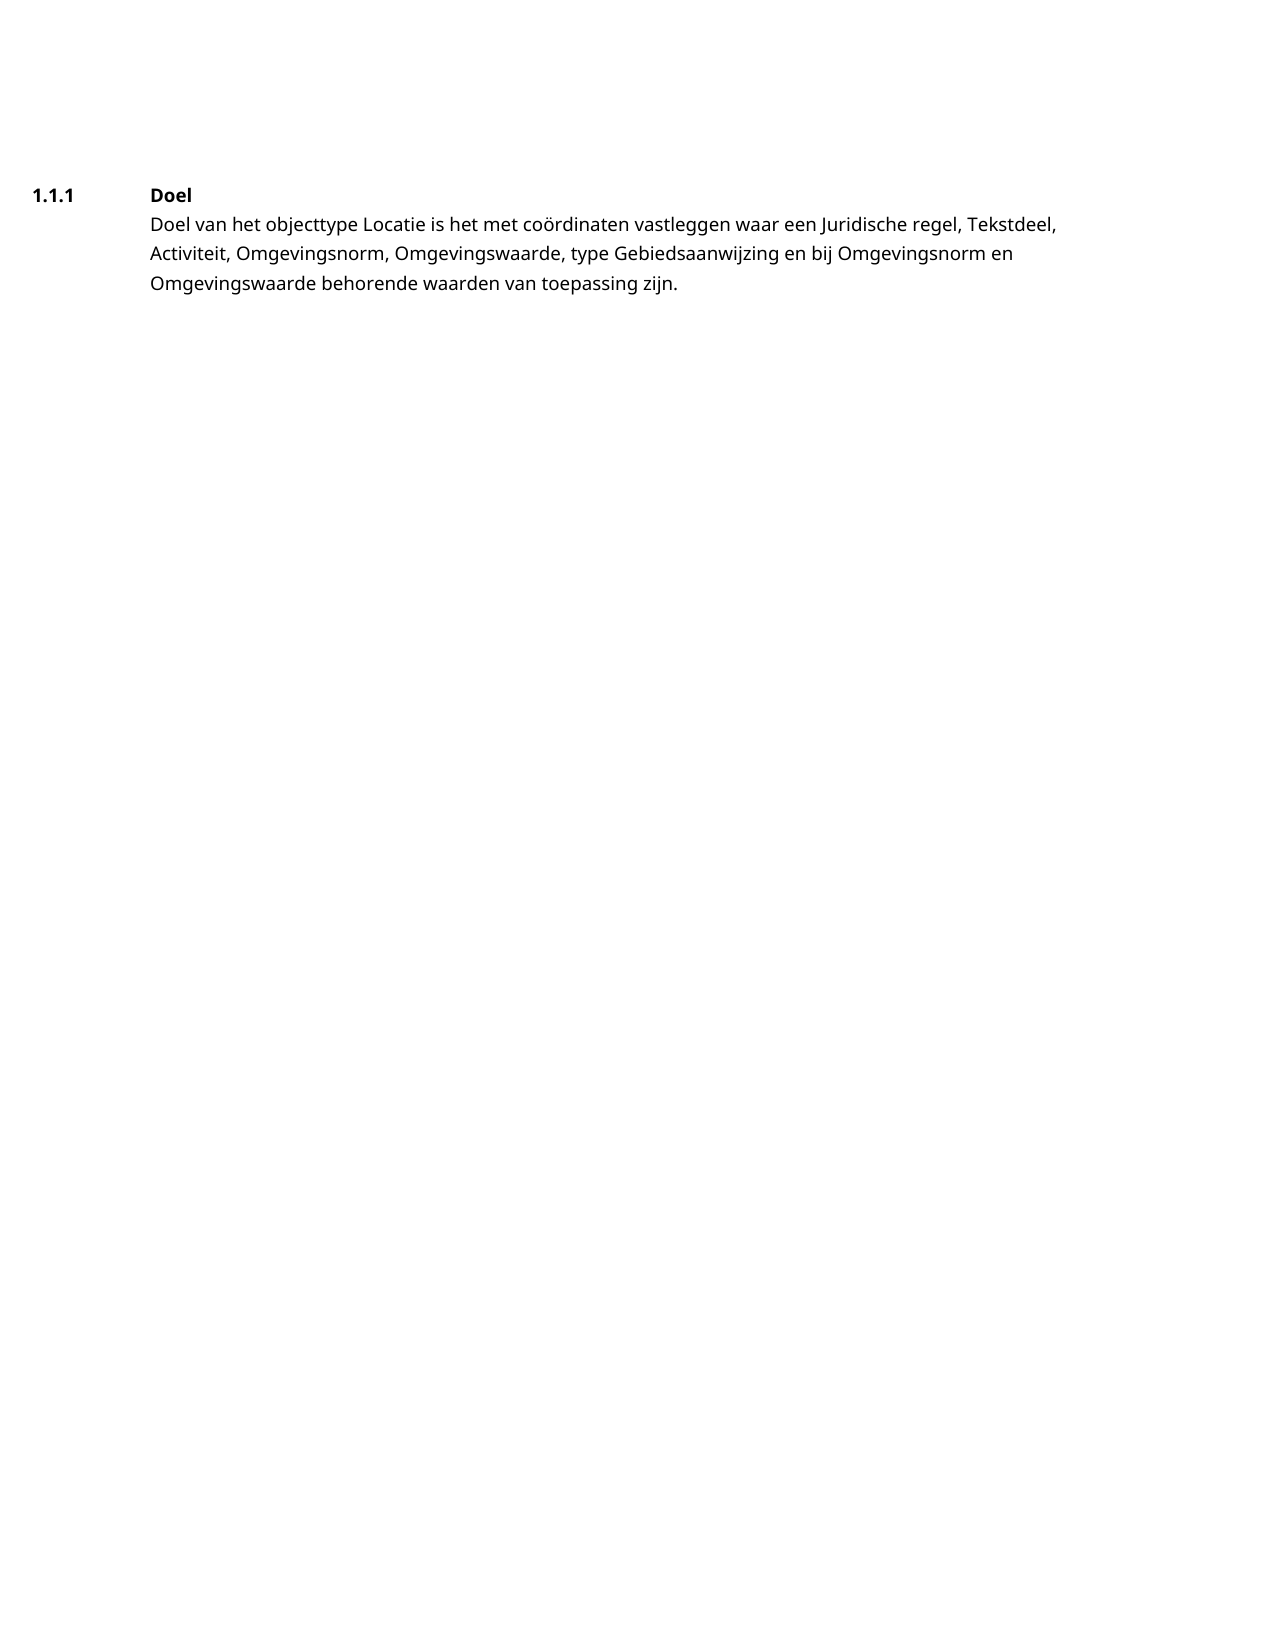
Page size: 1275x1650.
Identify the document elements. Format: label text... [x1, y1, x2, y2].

text Doel van het objecttype Locatie is het met coördinaten vastleggen waar een Juridische regel, Tekstdeel, Activiteit, Omgevingsnorm, Omgevingswaarde, type Gebiedsaanwijzing en bij Omgevingsnorm en Omgevingswaarde behorende waarden van toepassing zijn. [150, 208, 1125, 296]
subtitle Doel [32, 179, 1125, 208]
